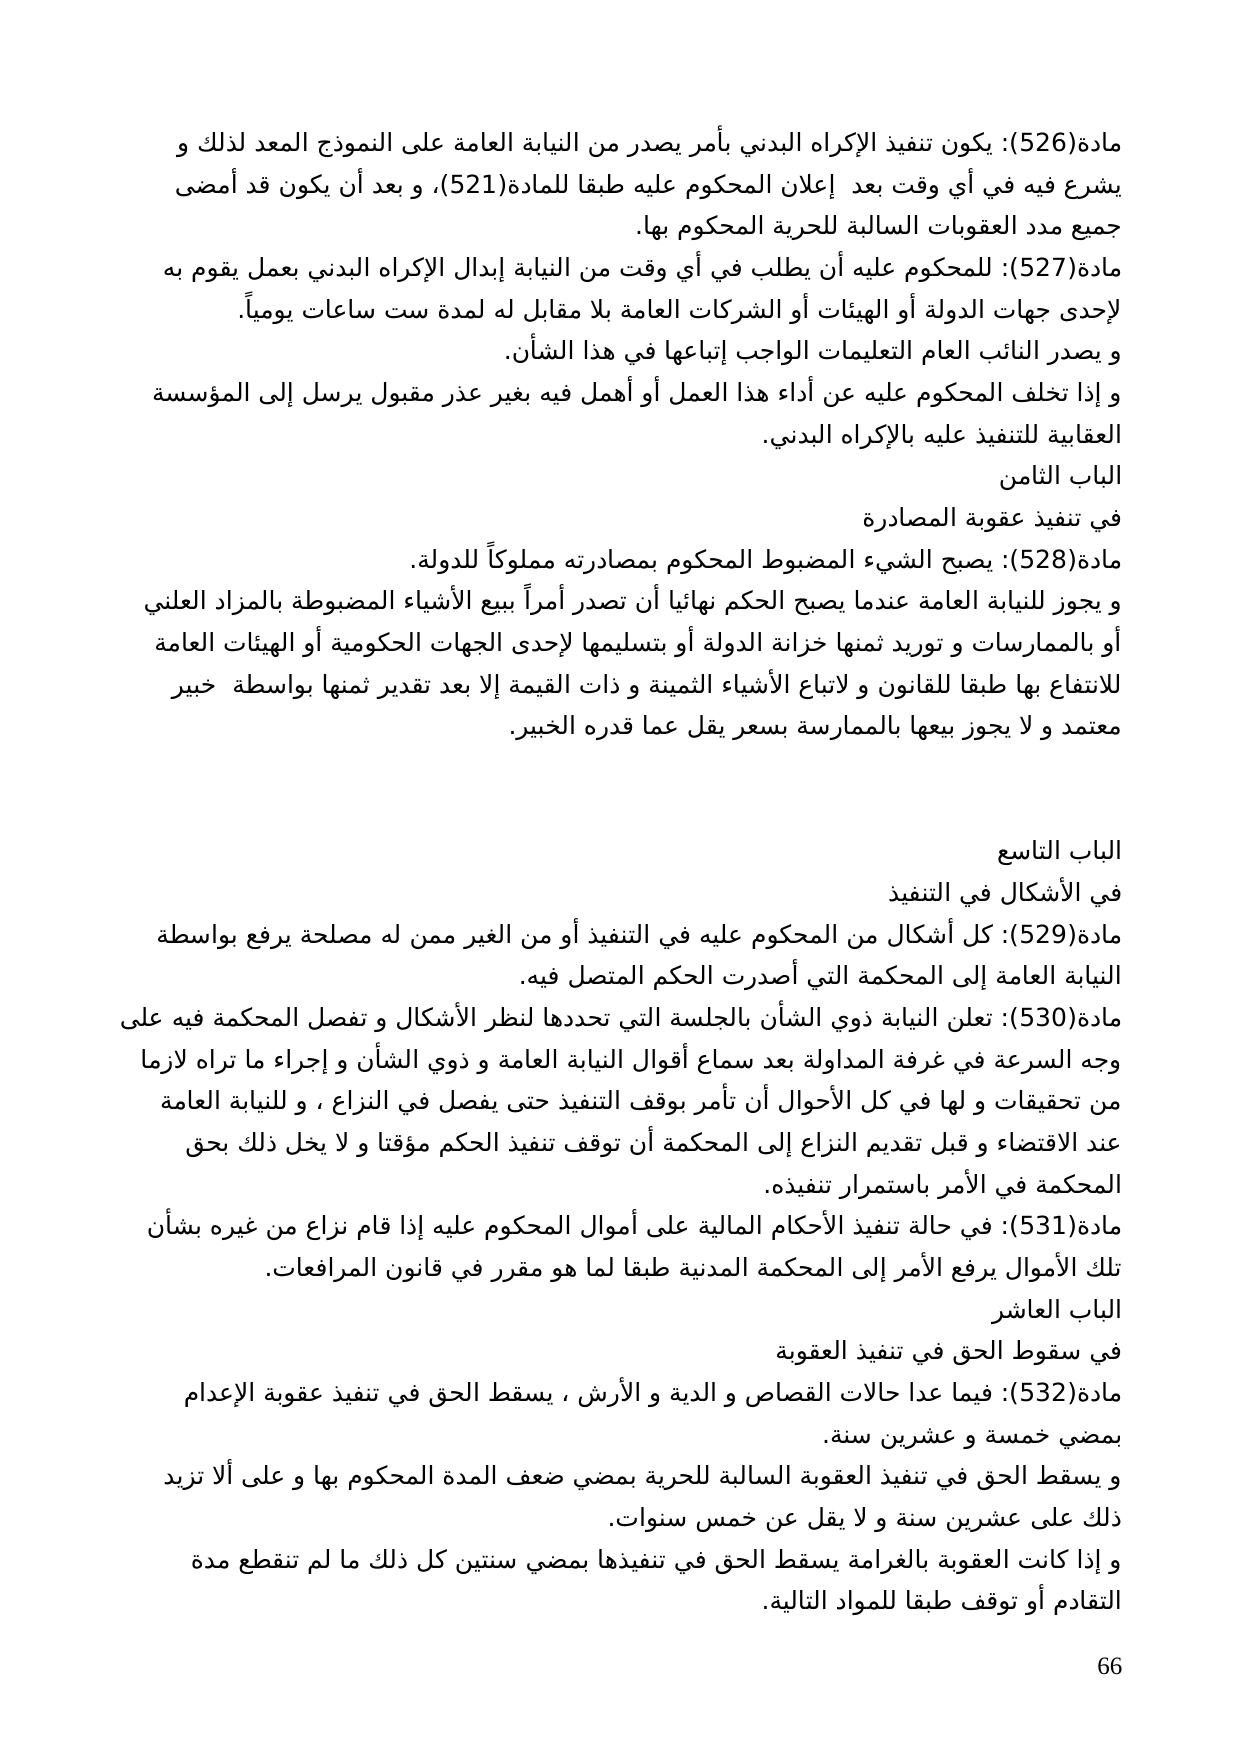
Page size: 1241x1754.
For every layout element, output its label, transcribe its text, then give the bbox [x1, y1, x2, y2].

text مادة(530): تعلن النيابة ذوي الشأن بالجلسة التي تحددها لنظر الأشكال و تفصل المحكمة فيه على وجه السرعة في غرفة المداولة بعد سماع أقوال النيابة العامة و ذوي الشأن و إجراء ما تراه لازما من تحقيقات و لها في كل الأحوال أن تأمر بوقف التنفيذ حتى يفصل في النزاع ، و للنيابة العامة عند الاقتضاء و قبل تقديم النزاع إلى المحكمة أن توقف تنفيذ الحكم مؤقتا و لا يخل ذلك بحق المحكمة في الأمر باستمرار تنفيذه. [118, 993, 1122, 1201]
text و إذا كانت العقوبة بالغرامة يسقط الحق في تنفيذها بمضي سنتين كل ذلك ما لم تنقطع مدة التقادم أو توقف طبقا للمواد التالية. [118, 1535, 1122, 1618]
text مادة(527): للمحكوم عليه أن يطلب في أي وقت من النيابة إبدال الإكراه البدني بعمل يقوم به لإحدى جهات الدولة أو الهيئات أو الشركات العامة بلا مقابل له لمدة ست ساعات يومياً. [118, 243, 1122, 326]
text الباب الثامن [118, 451, 1122, 493]
text مادة(529): كل أشكال من المحكوم عليه في التنفيذ أو من الغير ممن له مصلحة يرفع بواسطة النيابة العامة إلى المحكمة التي أصدرت الحكم المتصل فيه. [118, 910, 1122, 993]
text في الأشكال في التنفيذ [118, 868, 1122, 910]
text الباب العاشر [118, 1285, 1122, 1326]
text مادة(526): يكون تنفيذ الإكراه البدني بأمر يصدر من النيابة العامة على النموذج المعد لذلك و يشرع فيه في أي وقت بعد إعلان المحكوم عليه طبقا للمادة(521)، و بعد أن يكون قد أمضى جميع مدد العقوبات السالبة للحرية المحكوم بها. [118, 118, 1122, 243]
text مادة(528): يصبح الشيء المضبوط المحكوم بمصادرته مملوكاً للدولة. [118, 535, 1122, 576]
text و يجوز للنيابة العامة عندما يصبح الحكم نهائيا أن تصدر أمراً ببيع الأشياء المضبوطة بالمزاد العلني أو بالممارسات و توريد ثمنها خزانة الدولة أو بتسليمها لإحدى الجهات الحكومية أو الهيئات العامة للانتفاع بها طبقا للقانون و لاتباع الأشياء الثمينة و ذات القيمة إلا بعد تقدير ثمنها بواسطة خبير معتمد و لا يجوز بيعها بالممارسة بسعر يقل عما قدره الخبير. [118, 576, 1122, 743]
text الباب التاسع [118, 826, 1122, 868]
text و إذا تخلف المحكوم عليه عن أداء هذا العمل أو أهمل فيه بغير عذر مقبول يرسل إلى المؤسسة العقابية للتنفيذ عليه بالإكراه البدني. [118, 368, 1122, 451]
text مادة(531): في حالة تنفيذ الأحكام المالية على أموال المحكوم عليه إذا قام نزاع من غيره بشأن تلك الأموال يرفع الأمر إلى المحكمة المدنية طبقا لما هو مقرر في قانون المرافعات. [118, 1201, 1122, 1285]
text و يسقط الحق في تنفيذ العقوبة السالبة للحرية بمضي ضعف المدة المحكوم بها و على ألا تزيد ذلك على عشرين سنة و لا يقل عن خمس سنوات. [118, 1451, 1122, 1535]
text و يصدر النائب العام التعليمات الواجب إتباعها في هذا الشأن. [118, 326, 1122, 368]
text مادة(532): فيما عدا حالات القصاص و الدية و الأرش ، يسقط الحق في تنفيذ عقوبة الإعدام بمضي خمسة و عشرين سنة. [118, 1368, 1122, 1451]
text في سقوط الحق في تنفيذ العقوبة [118, 1326, 1122, 1368]
text في تنفيذ عقوبة المصادرة [118, 493, 1122, 535]
